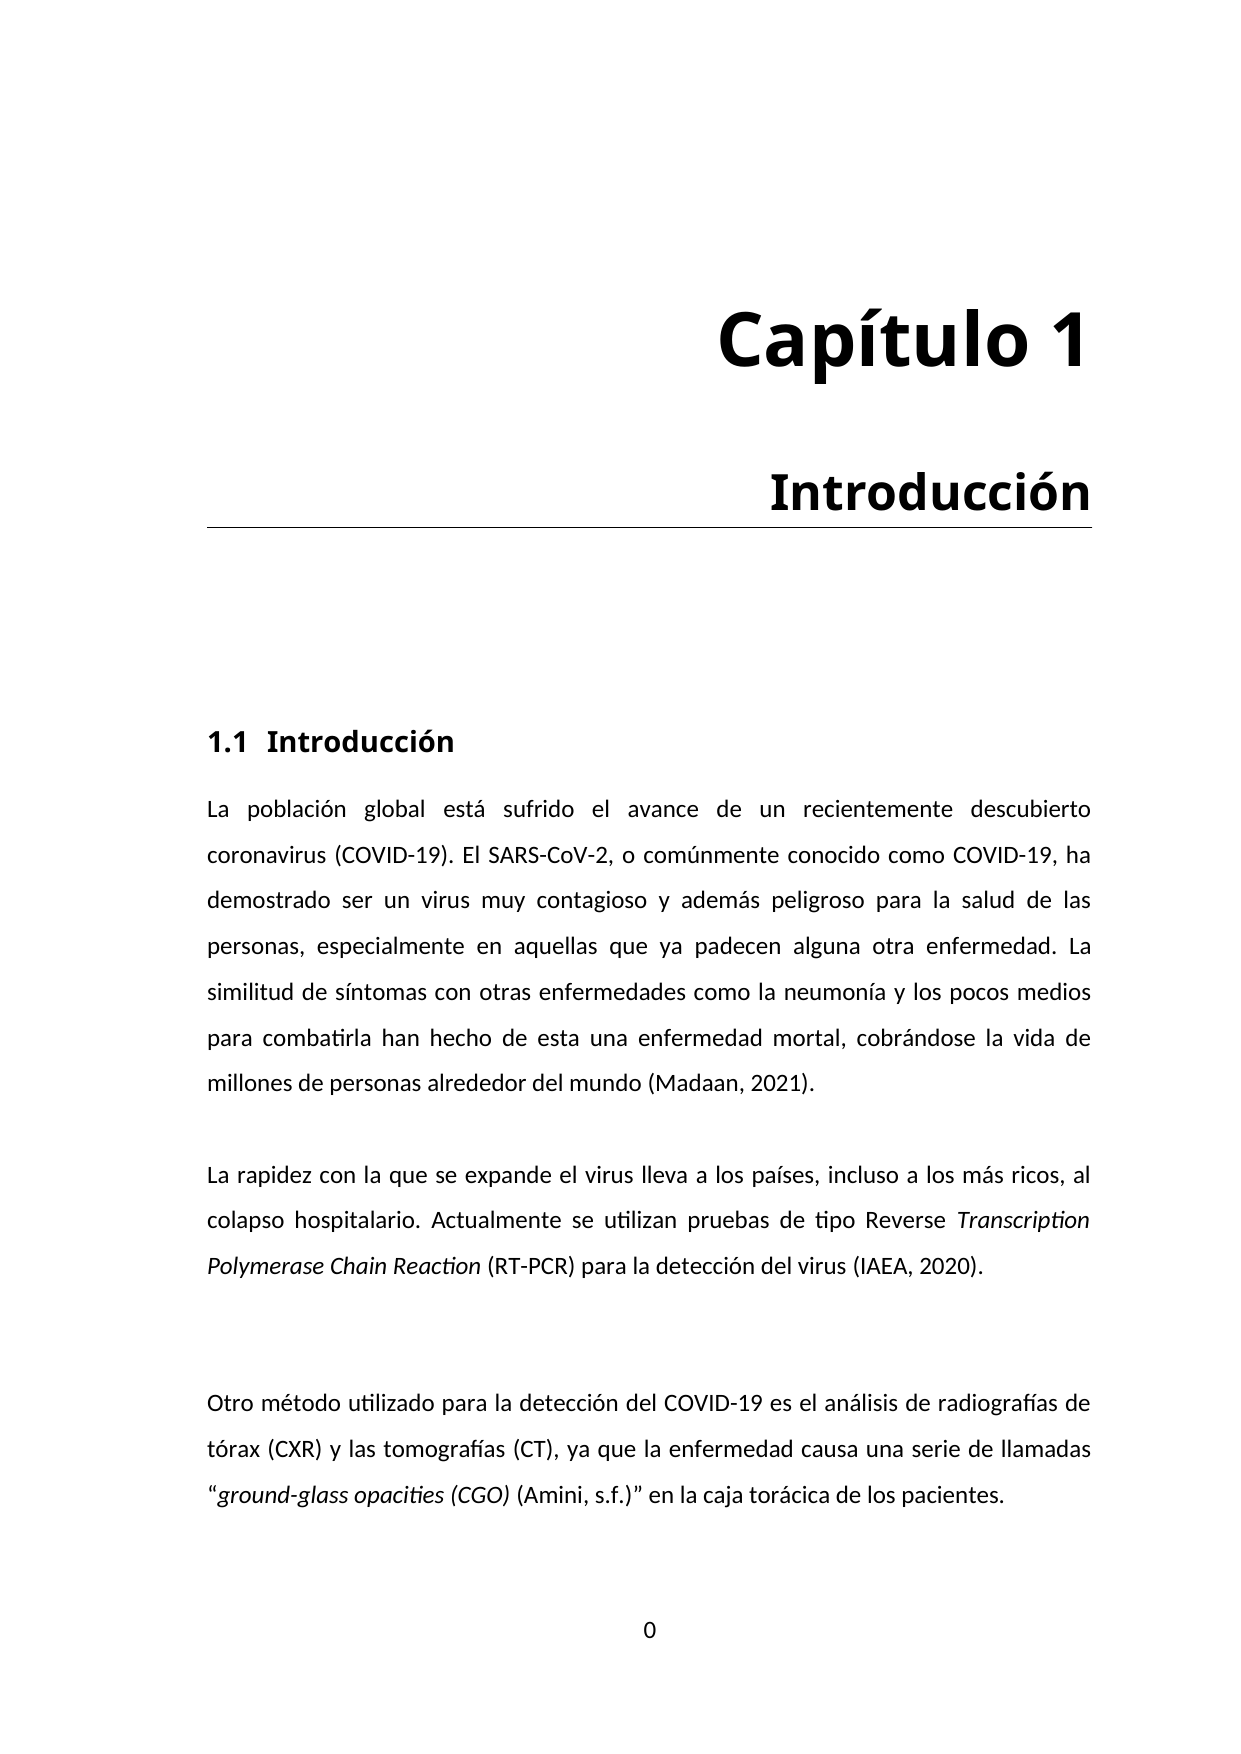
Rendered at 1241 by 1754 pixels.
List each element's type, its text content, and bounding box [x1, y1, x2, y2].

subtitle Introducción [207, 721, 1092, 761]
text La rapidez con la que se expande el virus lleva a los países, incluso a los más ricos, al colapso hospitalario. Actualmente se utilizan pruebas de tipo Reverse Transcription Polymerase Chain Reaction (RT-PCR) para la detección del virus. [207, 1159, 1092, 1281]
subtitle Introducción [207, 286, 1092, 527]
text Otro método utilizado para la detección del COVID-19 es el análisis de radiografías de tórax (CXR) y las tomografías (CT), ya que la enfermedad causa una serie de llamadas “ground-glass opacities (CGO) ” en la caja torácica de los pacientes. [207, 1388, 1092, 1509]
text La población global está sufrido el avance de un recientemente descubierto coronavirus (COVID-19). El SARS-CoV-2, o comúnmente conocido como COVID-19, ha demostrado ser un virus muy contagioso y además peligroso para la salud de las personas, especialmente en aquellas que ya padecen alguna otra enfermedad. La similitud de síntomas con otras enfermedades como la neumonía y los pocos medios para combatirla han hecho de esta una enfermedad mortal, cobrándose la vida de millones de personas alrededor del mundo. [207, 793, 1092, 1098]
